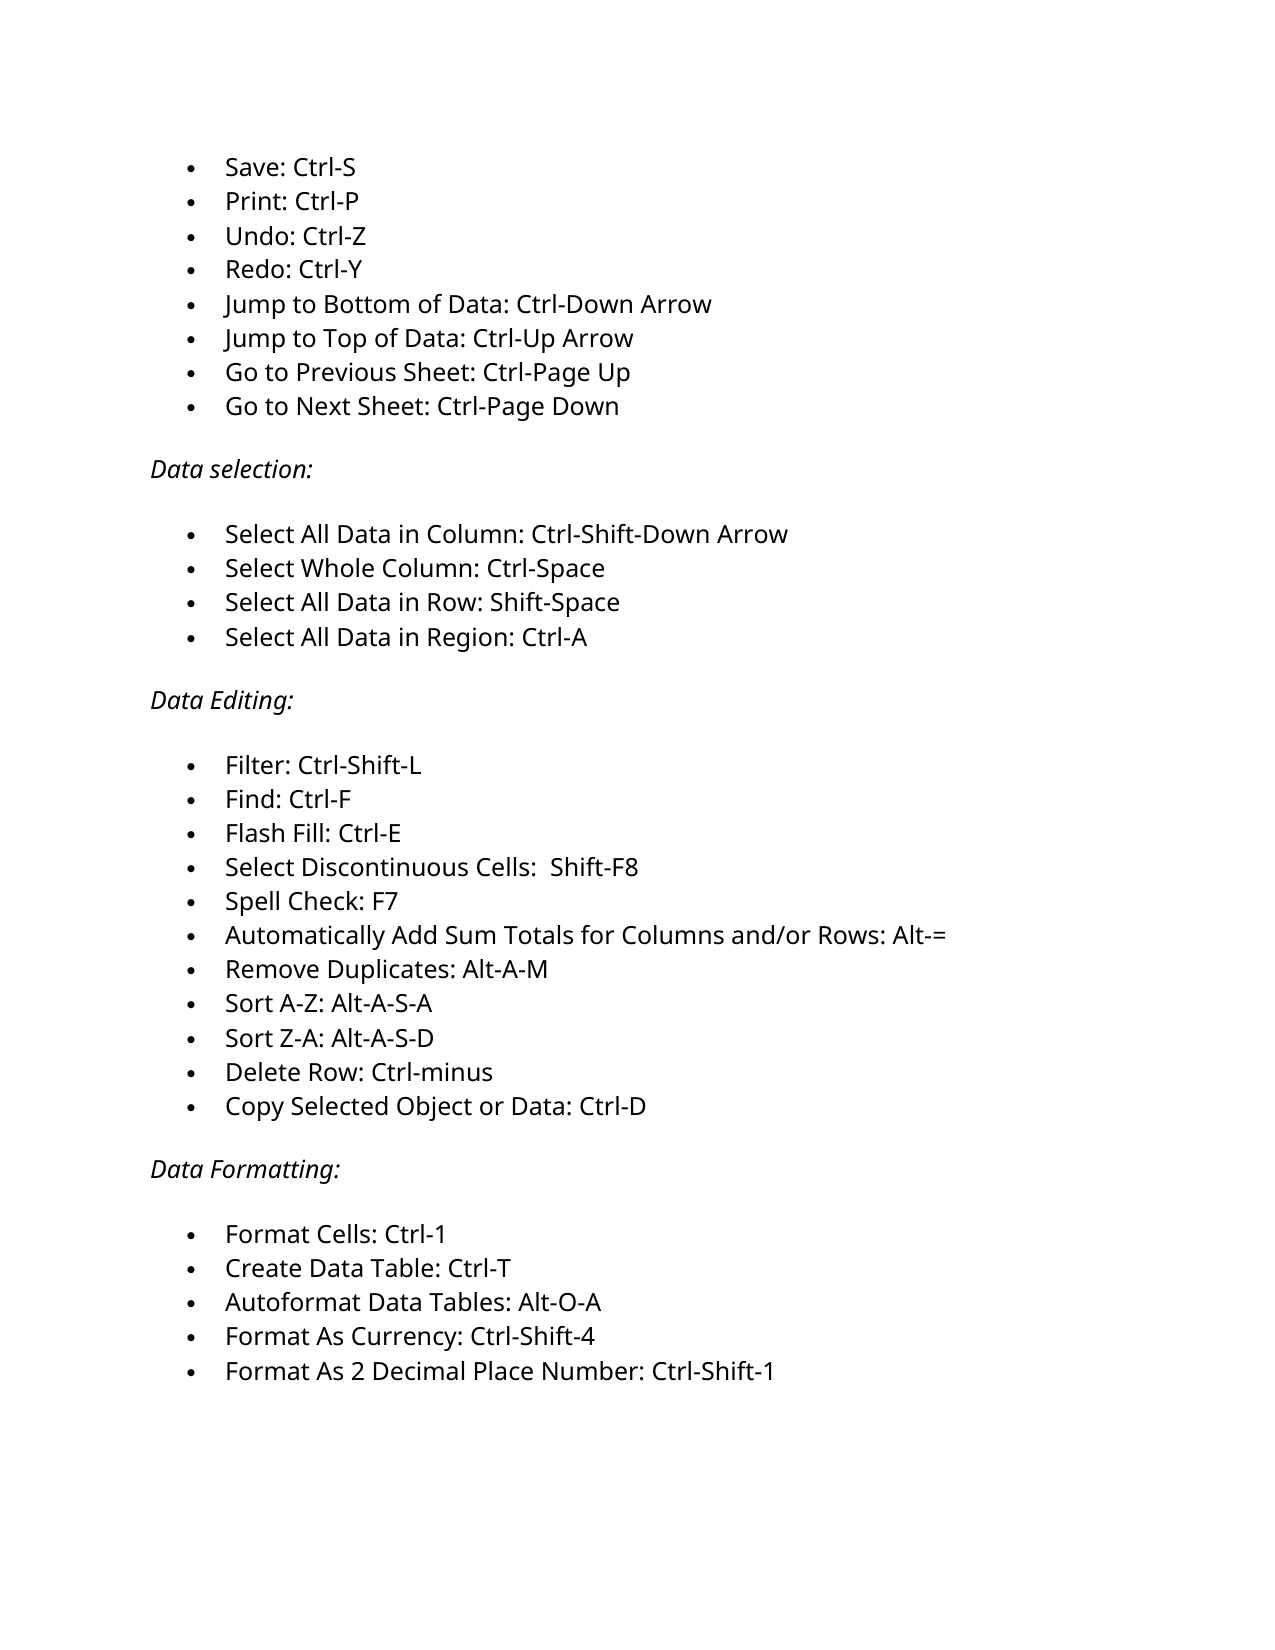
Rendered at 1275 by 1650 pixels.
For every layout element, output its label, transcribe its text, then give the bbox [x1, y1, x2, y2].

list Sort Z-A: Alt-A-S-D [187, 1020, 1125, 1054]
list Go to Previous Sheet: Ctrl-Page Up [187, 354, 1125, 388]
list Sort A-Z: Alt-A-S-A [187, 986, 1125, 1020]
text Data Formatting: [150, 1152, 1125, 1186]
list Create Data Table: Ctrl-T [187, 1251, 1125, 1285]
list Automatically Add Sum Totals for Columns and/or Rows: Alt-= [187, 918, 1125, 952]
list Select All Data in Column: Ctrl-Shift-Down Arrow [187, 517, 1125, 551]
list Select Whole Column: Ctrl-Space [187, 551, 1125, 585]
list Jump to Bottom of Data: Ctrl-Down Arrow [187, 286, 1125, 320]
list Go to Next Sheet: Ctrl-Page Down [187, 388, 1125, 422]
list Flash Fill: Ctrl-E [187, 816, 1125, 850]
list Format As Currency: Ctrl-Shift-4 [187, 1319, 1125, 1353]
list Delete Row: Ctrl-minus [187, 1054, 1125, 1088]
list Print: Ctrl-P [187, 184, 1125, 218]
list Format As 2 Decimal Place Number: Ctrl-Shift-1 [187, 1353, 1125, 1387]
list Spell Check: F7 [187, 884, 1125, 918]
list Find: Ctrl-F [187, 782, 1125, 816]
list Save: Ctrl-S [187, 150, 1125, 184]
list Jump to Top of Data: Ctrl-Up Arrow [187, 320, 1125, 354]
text Data Editing: [150, 682, 1125, 716]
list Filter: Ctrl-Shift-L [187, 748, 1125, 782]
list Copy Selected Object or Data: Ctrl-D [187, 1088, 1125, 1122]
text Data selection: [150, 452, 1125, 486]
list Select Discontinuous Cells: Shift-F8 [187, 850, 1125, 884]
list Format Cells: Ctrl-1 [187, 1217, 1125, 1251]
list Redo: Ctrl-Y [187, 252, 1125, 286]
list Undo: Ctrl-Z [187, 218, 1125, 252]
list Select All Data in Region: Ctrl-A [187, 619, 1125, 653]
list Autoformat Data Tables: Alt-O-A [187, 1285, 1125, 1319]
list Select All Data in Row: Shift-Space [187, 585, 1125, 619]
list Remove Duplicates: Alt-A-M [187, 952, 1125, 986]
